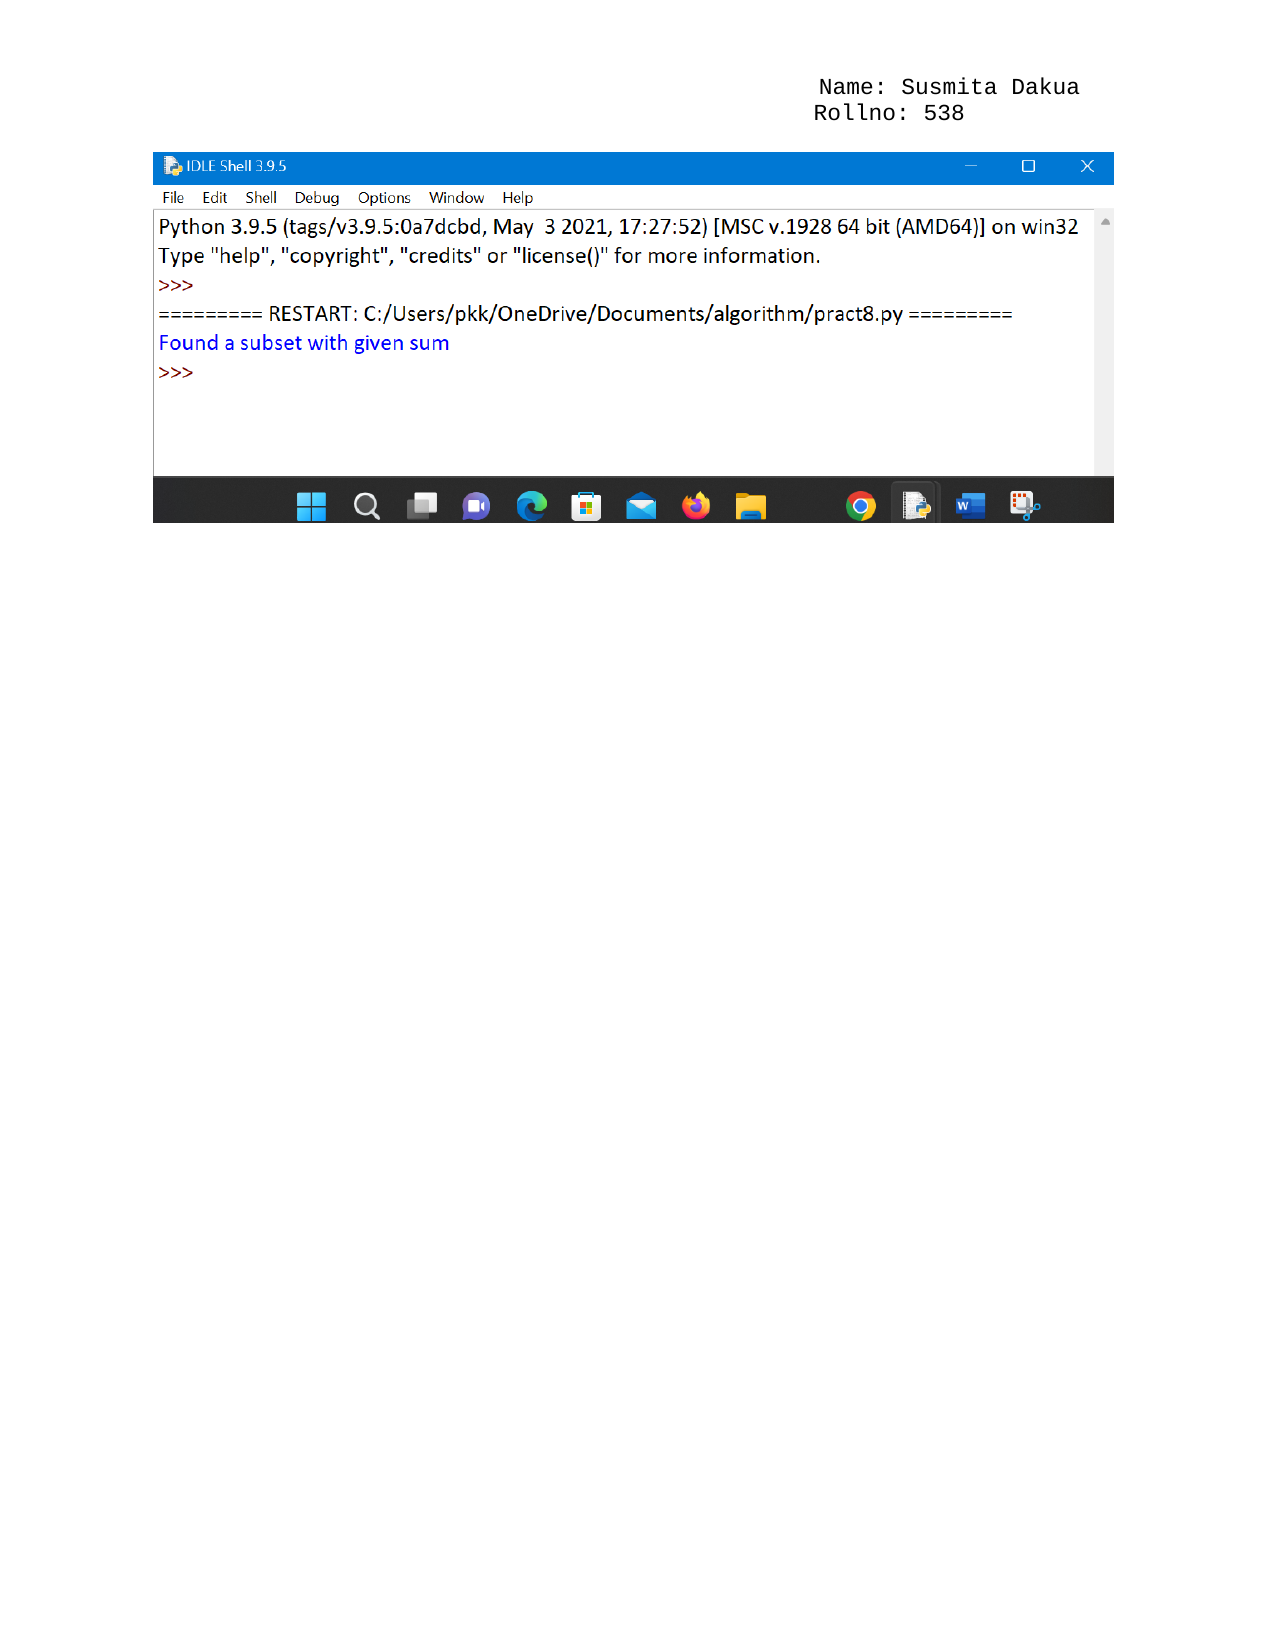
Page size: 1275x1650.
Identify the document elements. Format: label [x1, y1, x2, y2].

picture [153, 152, 1114, 523]
